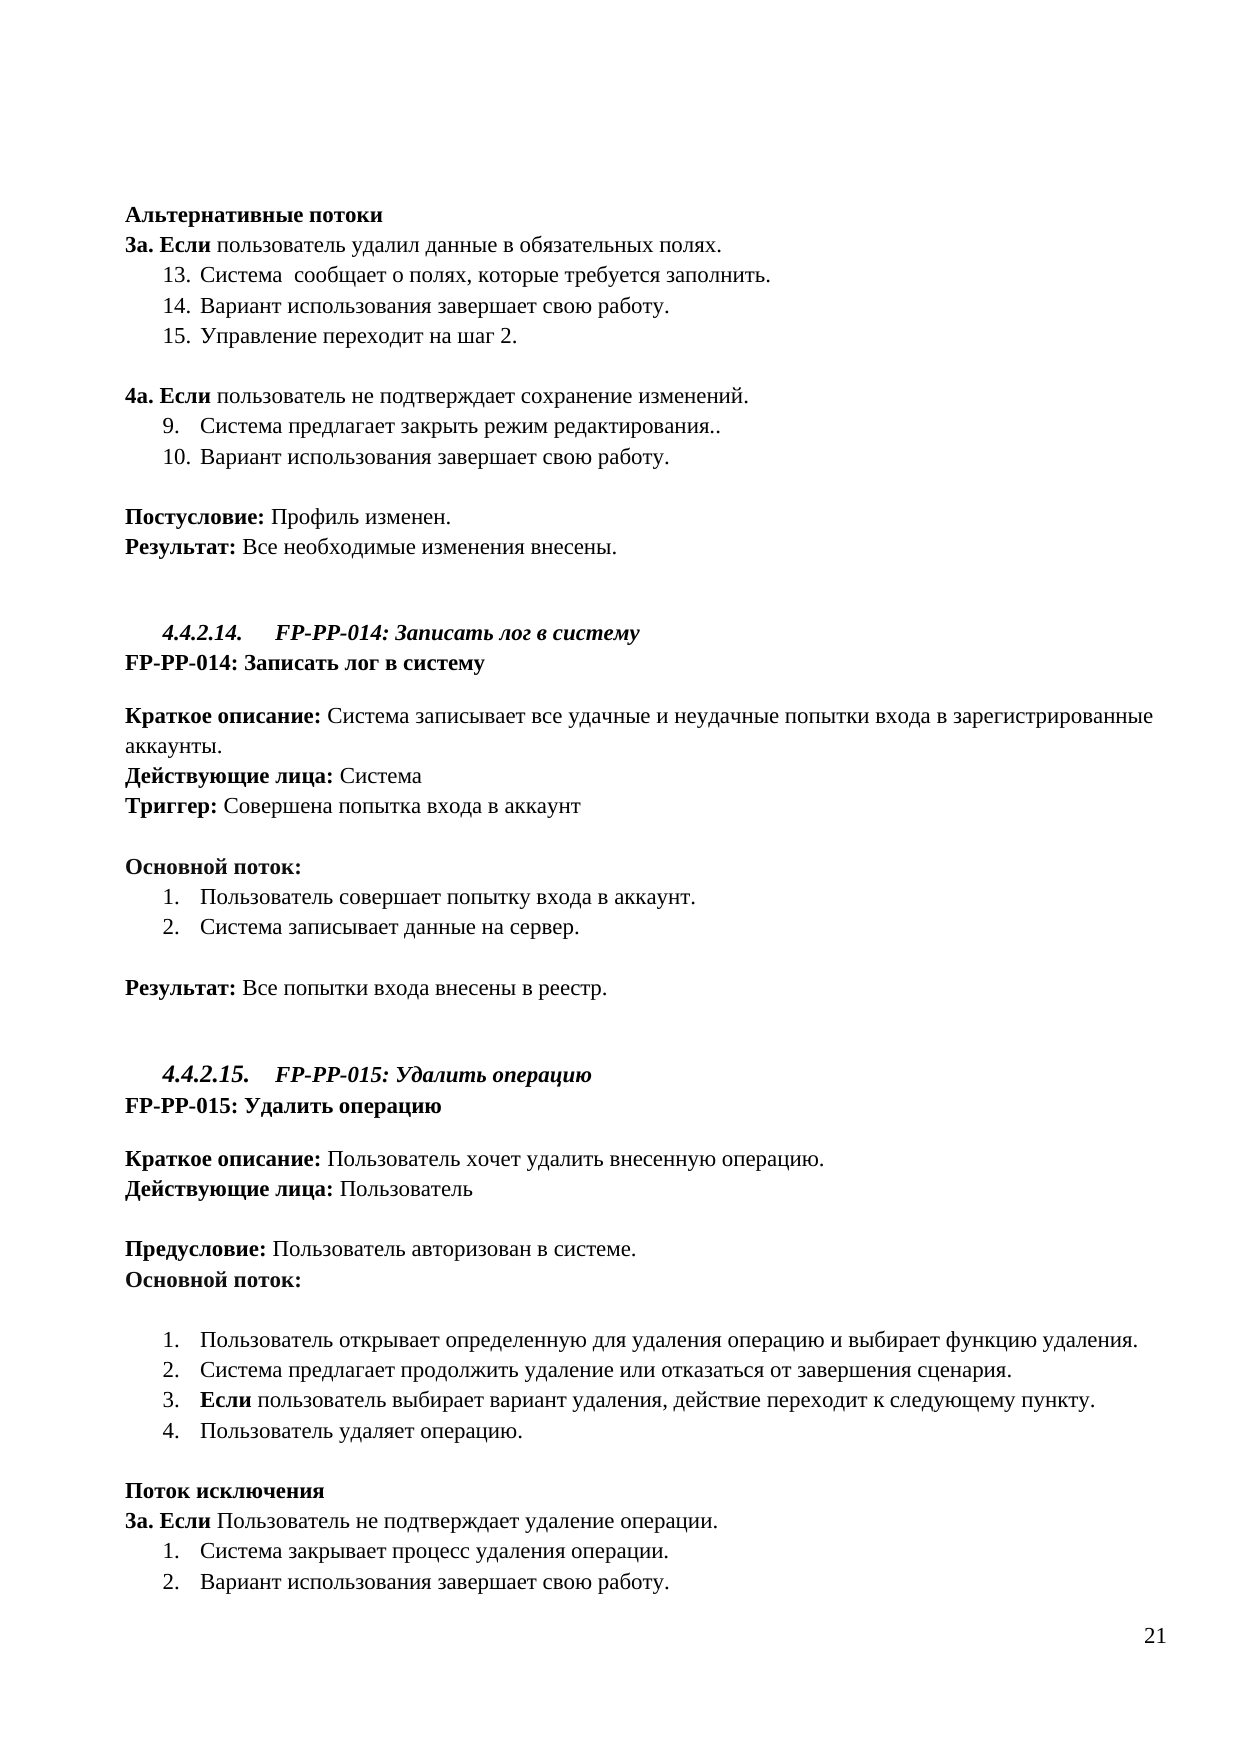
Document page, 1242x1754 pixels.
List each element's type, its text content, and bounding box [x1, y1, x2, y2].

list Вариант использования завершает свою работу. [162, 443, 1167, 469]
text Триггер: Совершена попытка входа в аккаунт [125, 793, 1167, 819]
list Система предлагает продолжить удаление или отказаться от завершения сценария. [162, 1356, 1167, 1383]
subtitle FP-PP-015: Удалить операцию [162, 1059, 1167, 1088]
list Пользователь удаляет операцию. [162, 1417, 1167, 1443]
list Система записывает данные на сервер. [162, 913, 1167, 940]
text Результат: Все необходимые изменения внесены. [125, 533, 1167, 560]
text Результат: Все попытки входа внесены в реестр. [125, 974, 1167, 1000]
text Краткое описание: Пользователь хочет удалить внесенную операцию. [125, 1145, 1167, 1171]
list Пользователь открывает определенную для удаления операцию и выбирает функцию удаления. [162, 1326, 1167, 1352]
text FP-PP-015: Удалить операцию [125, 1092, 1167, 1118]
text Поток исключения [125, 1477, 1167, 1503]
list Вариант использования завершает свою работу. [162, 1568, 1167, 1594]
text Краткое описание: Система записывает все удачные и неудачные попытки входа в зарегистрированные аккаунты. [125, 702, 1167, 758]
text Действующие лица: Система [125, 762, 1167, 789]
text 3а. Если Пользователь не подтверждает удаление операции. [125, 1507, 1167, 1534]
list Если пользователь выбирает вариант удаления, действие переходит к следующему пункту. [162, 1387, 1167, 1413]
list Система закрывает процесс удаления операции. [162, 1538, 1167, 1564]
list Управление переходит на шаг 2. [162, 322, 1167, 348]
list Система сообщает о полях, которые требуется заполнить. [162, 261, 1167, 288]
text Действующие лица: Пользователь [125, 1175, 1167, 1201]
list Система предлагает закрыть режим редактирования.. [162, 412, 1167, 439]
text Постусловие: Профиль изменен. [125, 503, 1167, 529]
text Предусловие: Пользователь авторизован в системе. [125, 1236, 1167, 1262]
text Основной поток: [125, 1266, 1167, 1292]
subtitle FP-PP-014: Записать лог в систему [162, 619, 1167, 645]
text Альтернативные потоки [125, 201, 1167, 227]
list Пользователь совершает попытку входа в аккаунт. [162, 883, 1167, 909]
text 3а. Если пользователь удалил данные в обязательных полях. [125, 231, 1167, 258]
list Вариант использования завершает свою работу. [162, 292, 1167, 318]
text FP-PP-014: Записать лог в систему [125, 649, 1167, 676]
text 4а. Если пользователь не подтверждает сохранение изменений. [125, 382, 1167, 409]
text Основной поток: [125, 853, 1167, 879]
